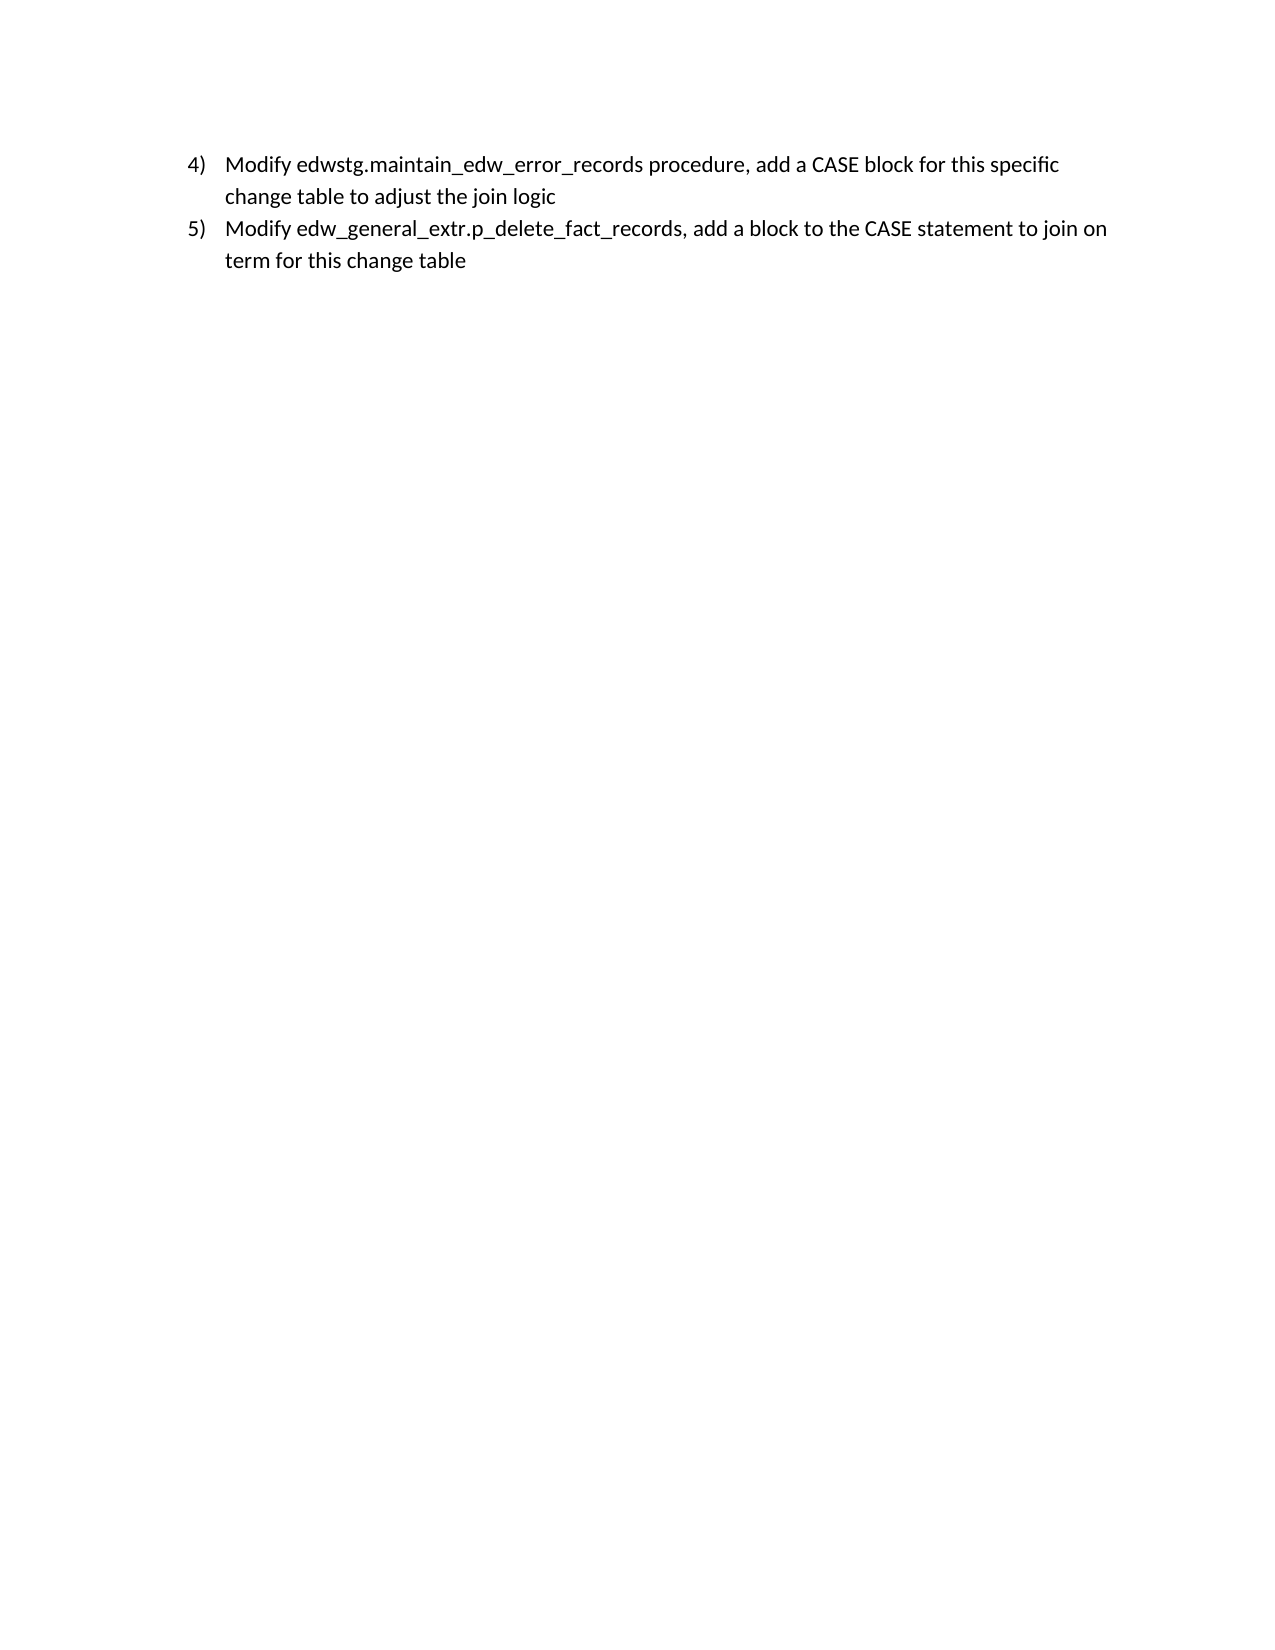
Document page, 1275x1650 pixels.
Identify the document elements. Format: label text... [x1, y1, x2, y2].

list Modify edw_general_extr.p_delete_fact_records, add a block to the CASE statement to join on term for this change table [187, 214, 1125, 274]
list Modify edwstg.maintain_edw_error_records procedure, add a CASE block for this specific change table to adjust the join logic [187, 150, 1125, 210]
